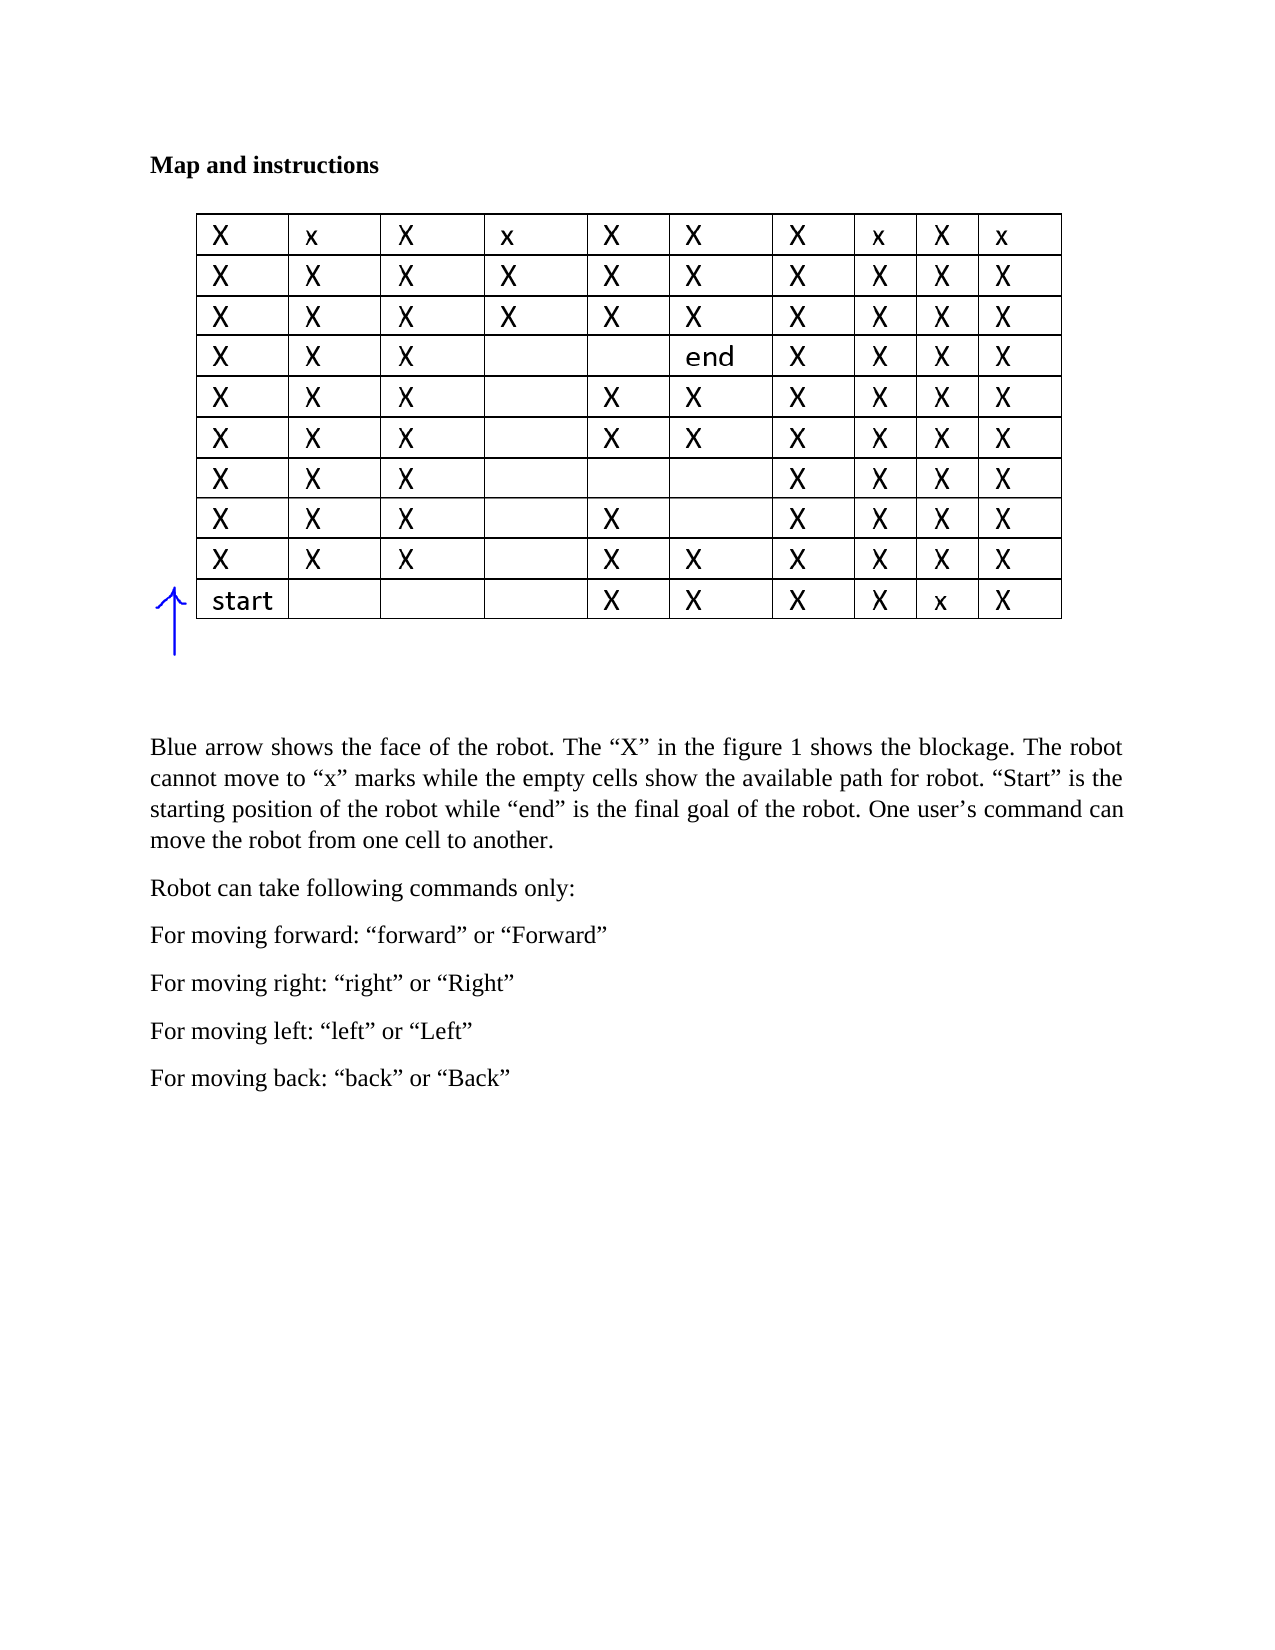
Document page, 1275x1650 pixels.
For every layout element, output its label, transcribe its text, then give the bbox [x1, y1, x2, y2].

text Robot can take following commands only: [150, 873, 1125, 901]
text For moving forward: “forward” or “Forward” [150, 920, 1125, 949]
picture [150, 197, 1125, 666]
text Blue arrow shows the face of the robot. The “X” in the figure 1 shows the blockage. The robot cannot move to “x” marks while the empty cells show the available path for robot. “Start” is the starting position of the robot while “end” is the final goal of the robot. One user’s command can move the robot from one cell to another. [150, 732, 1125, 854]
text Map and instructions [150, 150, 1125, 179]
text For moving right: “right” or “Right” [150, 968, 1125, 997]
text For moving back: “back” or “Back” [150, 1063, 1125, 1092]
text For moving left: “left” or “Left” [150, 1016, 1125, 1044]
